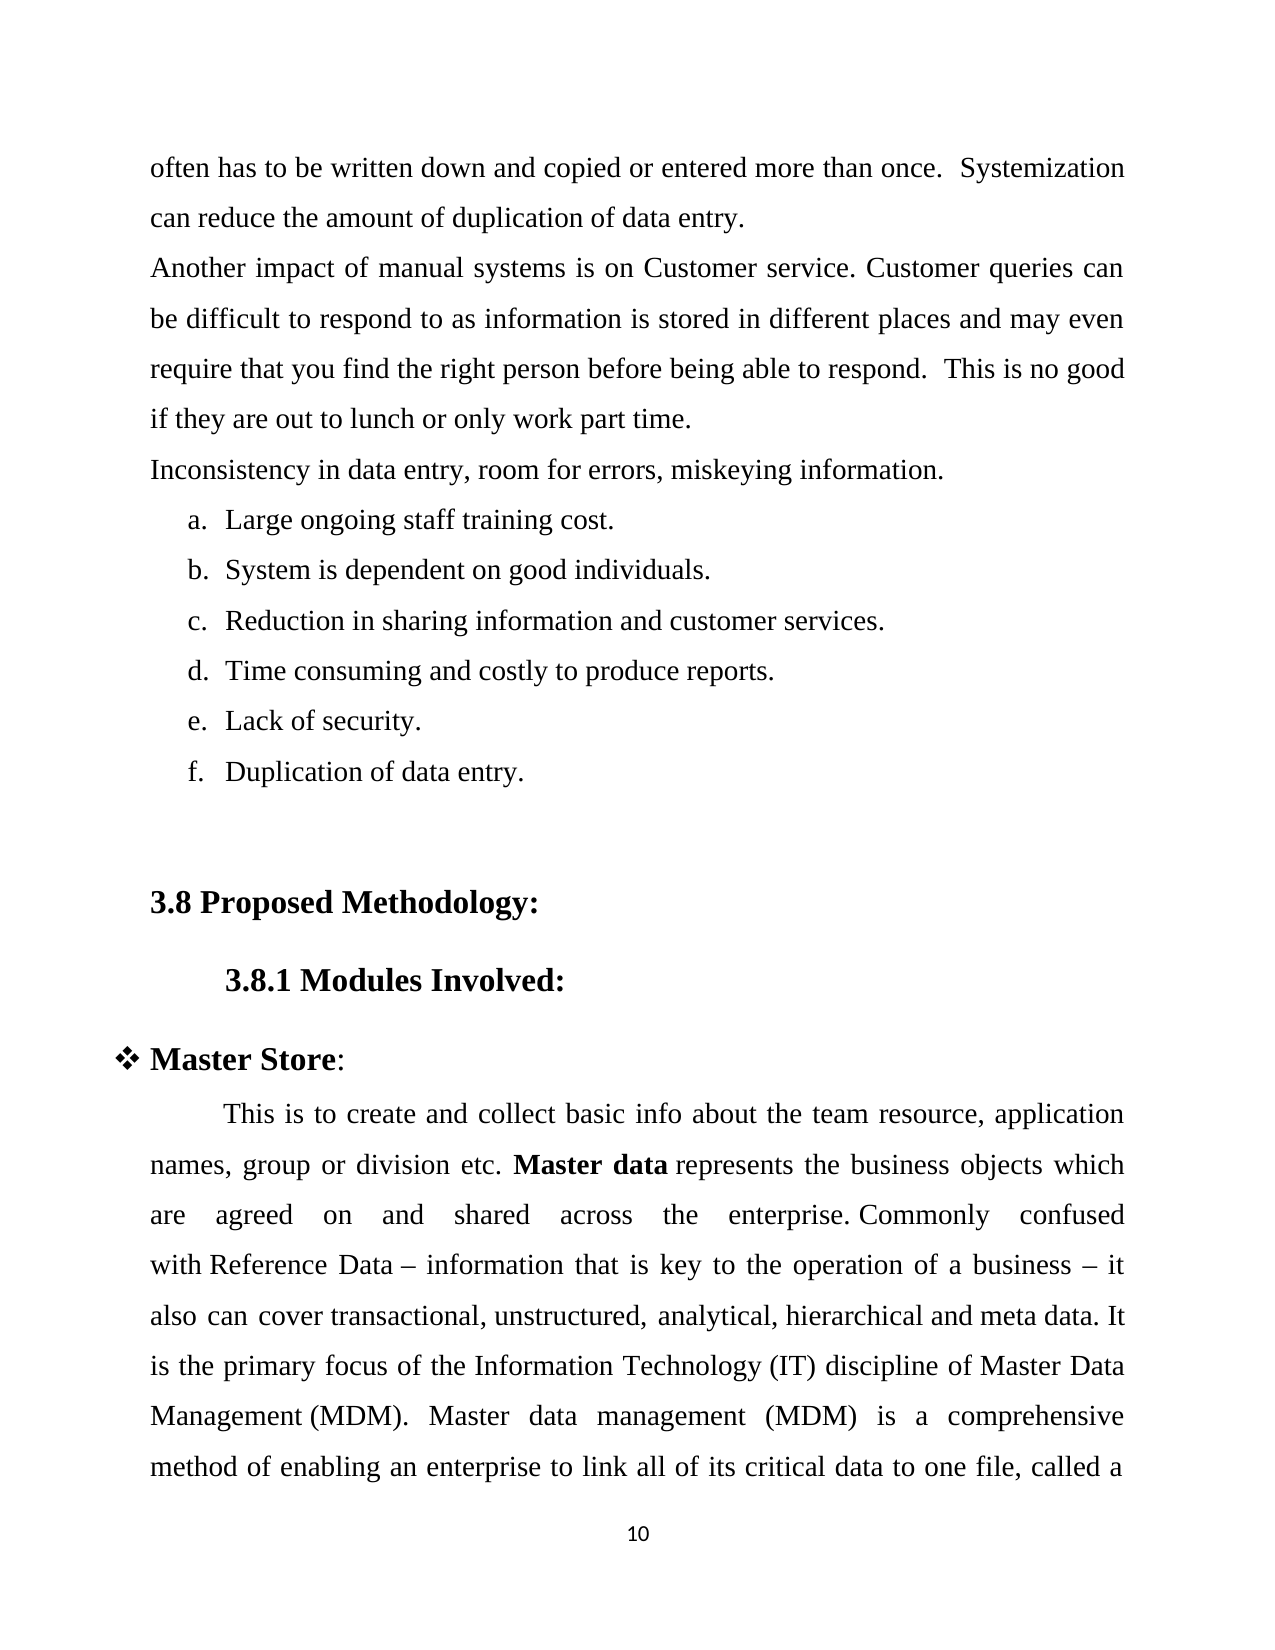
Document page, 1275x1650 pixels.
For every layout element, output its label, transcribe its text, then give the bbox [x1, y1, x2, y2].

text 3.8.1 Modules Involved: [150, 961, 1125, 999]
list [150, 1097, 1125, 1449]
list Lack of security. [187, 703, 1125, 737]
list Time consuming and costly to produce reports. [187, 653, 1125, 687]
list Master Store: [112, 1039, 1125, 1077]
list Duplication of data entry. [187, 754, 1125, 787]
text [150, 150, 1125, 234]
text Another impact of manual systems is on Customer service. Customer queries can be difficult to respond to as information is stored in different places and may even require that you find the right person before being able to respond. This is no good if they are out to lunch or only work part time. [150, 251, 1125, 435]
text Inconsistency in data entry, room for errors, miskeying information. [150, 452, 1125, 485]
list Large ongoing staff training cost. [187, 502, 1125, 536]
text 3.8 Proposed Methodology: [150, 882, 1125, 921]
list System is dependent on good individuals. [187, 552, 1125, 586]
list Reduction in sharing information and customer services. [187, 603, 1125, 636]
